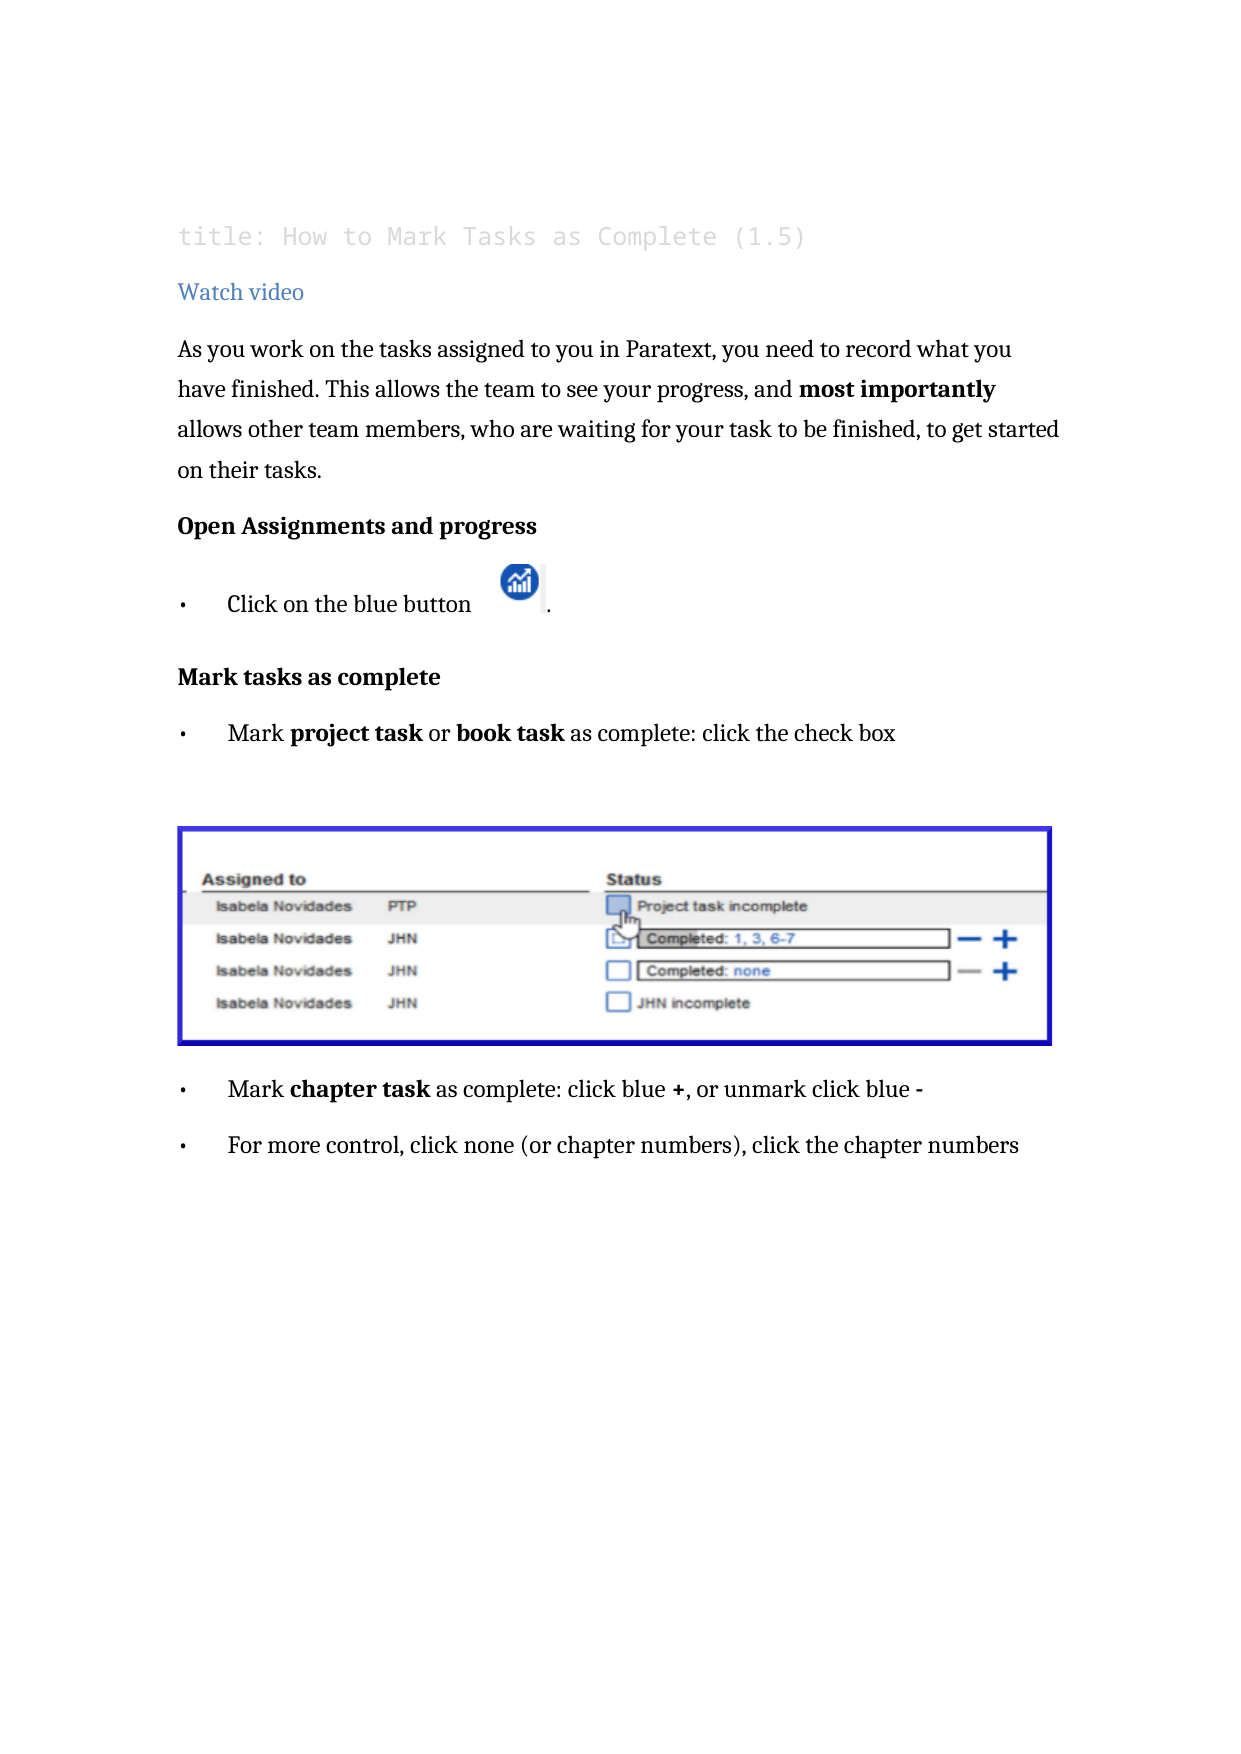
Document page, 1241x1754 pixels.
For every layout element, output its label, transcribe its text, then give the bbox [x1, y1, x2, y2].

text Mark tasks as complete [177, 658, 1063, 696]
text Open Assignments and progress [177, 508, 1063, 545]
list Mark chapter task as complete: click blue +, or unmark click blue - [177, 1071, 1063, 1108]
text Watch video [177, 274, 1063, 311]
list Mark project task or book task as complete: click the check box [177, 715, 1063, 752]
text title: How to Mark Tasks as Complete (1.5) [177, 217, 1063, 254]
list For more control, click none (or chapter numbers), click the chapter numbers [177, 1127, 1063, 1164]
text As you work on the tasks assigned to you in Paratext, you need to record what you have finished. This allows the team to see your progress, and most importantly allows other team members, who are waiting for your task to be finished, to get started on their tasks. [177, 330, 1063, 489]
picture [177, 826, 1053, 1046]
picture [477, 564, 547, 613]
list Click on the blue button . [177, 564, 1063, 639]
